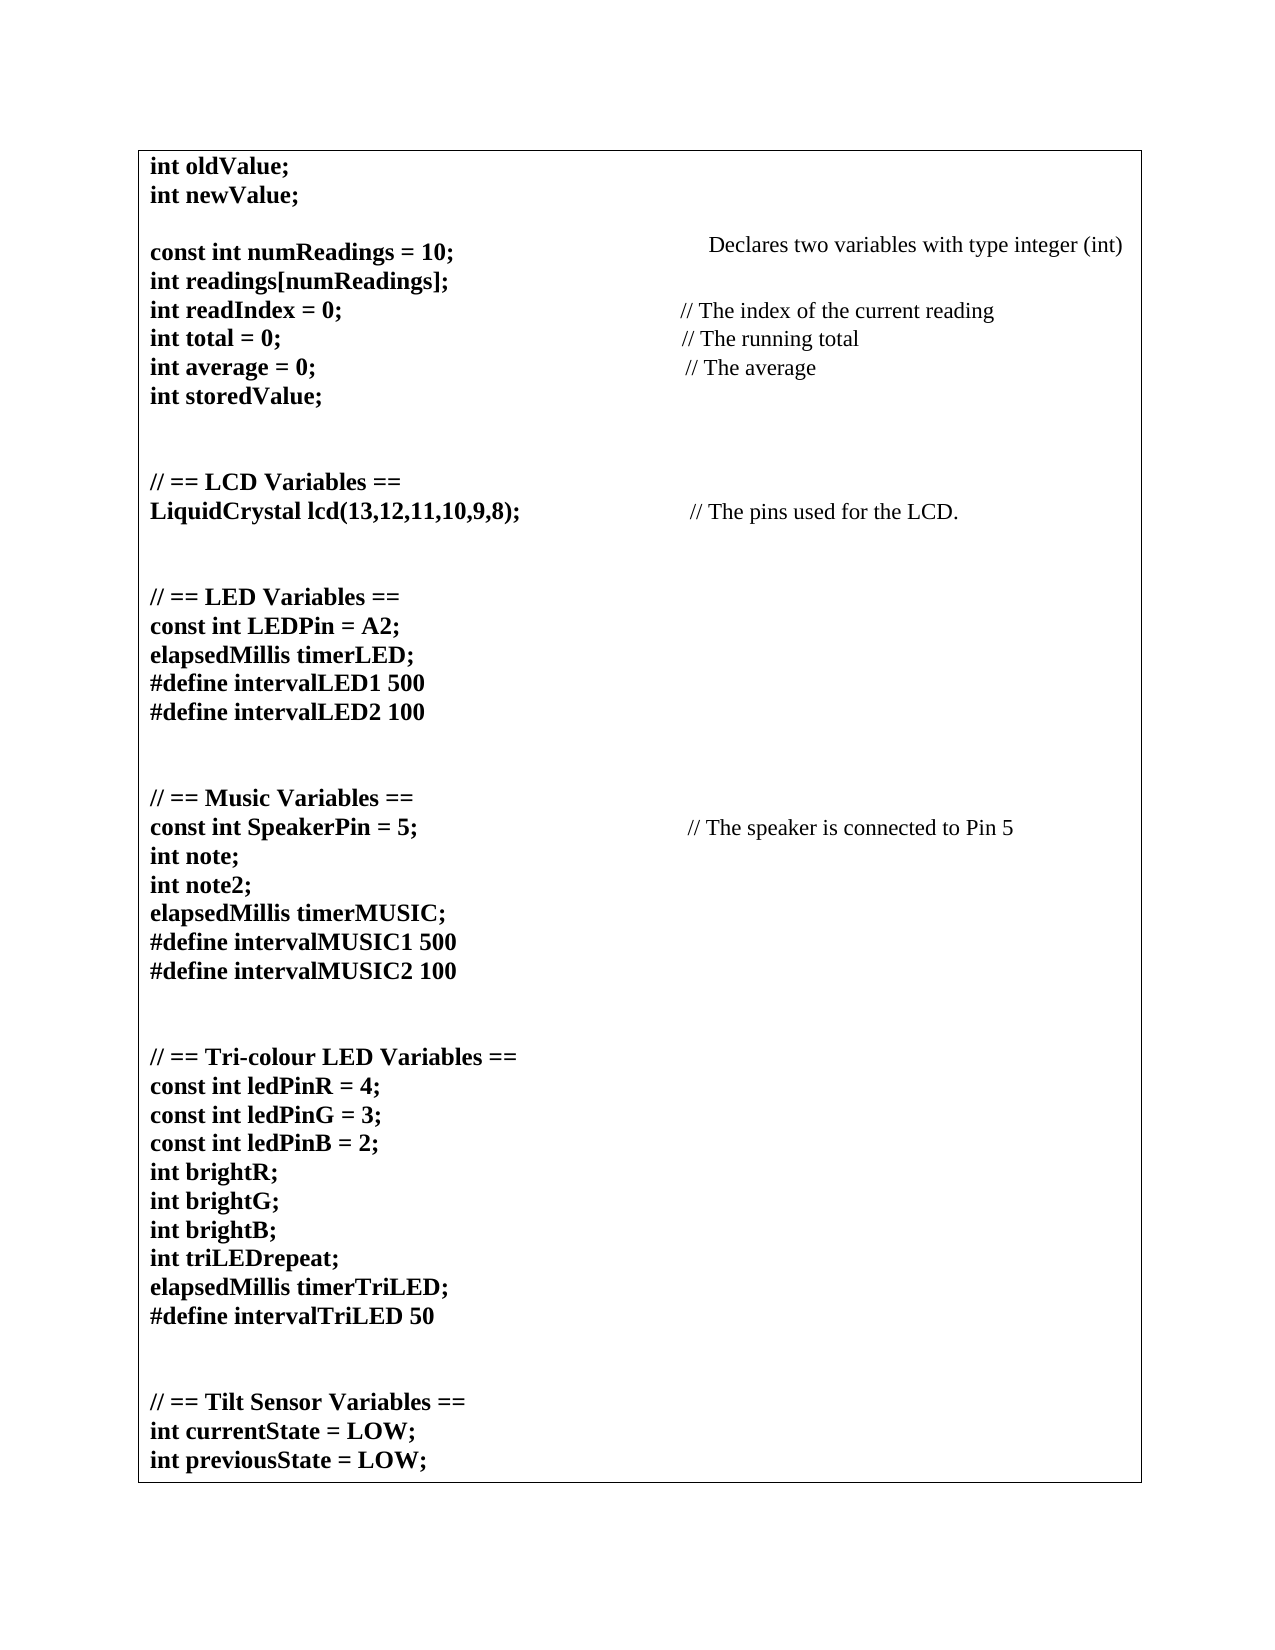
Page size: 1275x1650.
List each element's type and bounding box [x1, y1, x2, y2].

table_header [139, 151, 1141, 1482]
